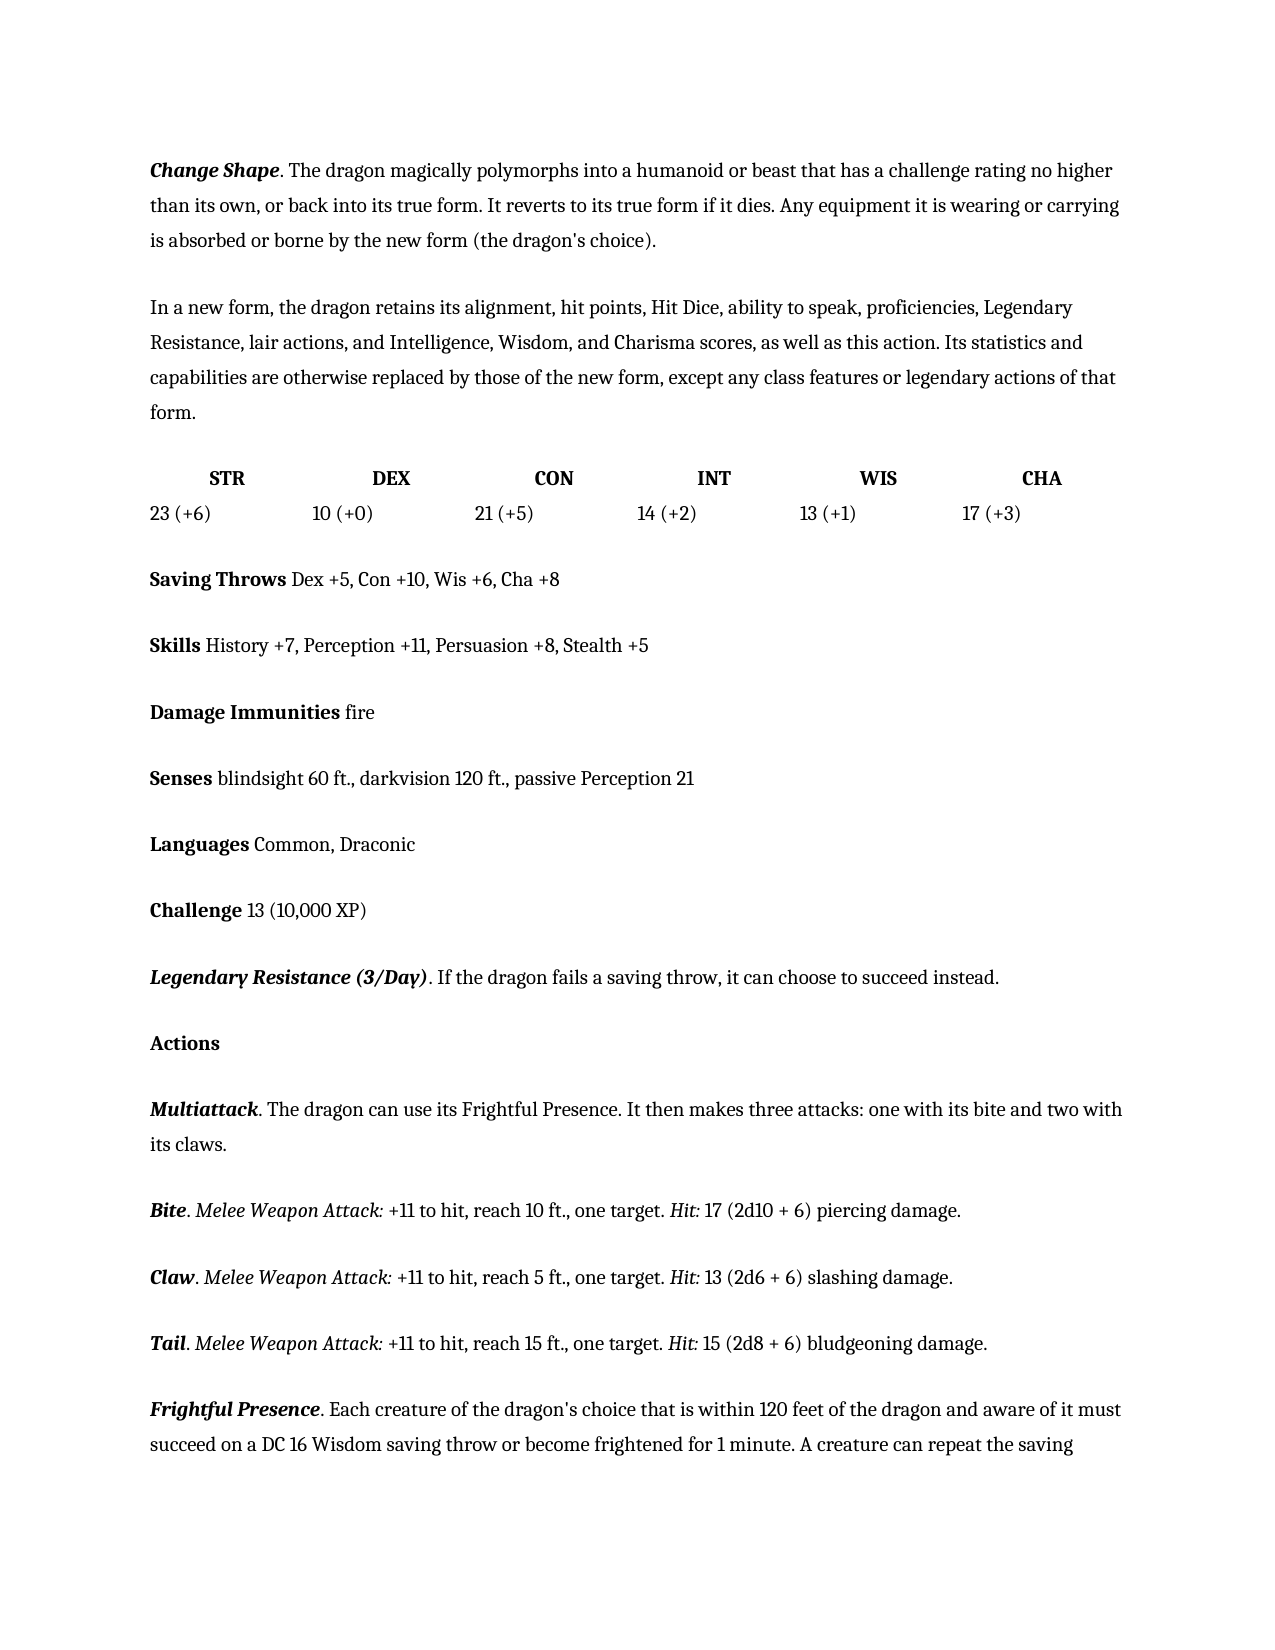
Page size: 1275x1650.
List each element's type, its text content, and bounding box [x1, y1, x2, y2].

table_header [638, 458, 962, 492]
text Damage Immunities fire [150, 691, 1125, 726]
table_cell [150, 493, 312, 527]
text Change Shape. The dragon magically polymorphs into a humanoid or beast that has a challenge rating no higher than its own, or back into its true form. It reverts to its true form if it dies. Any equipment it is wearing or carrying is absorbed or borne by the new form (the dragon's choice). [150, 150, 1125, 255]
text In a new form, the dragon retains its alignment, hit points, Hit Dice, ability to speak, proficiencies, Legendary Resistance, lair actions, and Intelligence, Wisdom, and Charisma scores, as well as this action. Its statistics and capabilities are otherwise replaced by those of the new form, except any class features or legendary actions of that form. [150, 286, 1125, 426]
text Saving Throws Dex +5, Con +10, Wis +6, Cha +8 [150, 559, 1125, 594]
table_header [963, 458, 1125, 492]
text Multiattack. The dragon can use its Frightful Presence. It then makes three attacks: one with its bite and two with its claws. [150, 1089, 1125, 1159]
text Skills History +7, Perception +11, Persuasion +8, Stealth +5 [150, 625, 1125, 660]
text Challenge 13 (10,000 XP) [150, 890, 1125, 925]
text Actions [150, 1022, 1125, 1057]
text Legendary Resistance (3/Day). If the dragon fails a saving throw, it can choose to succeed instead. [150, 956, 1125, 991]
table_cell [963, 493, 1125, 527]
text Languages Common, Draconic [150, 824, 1125, 859]
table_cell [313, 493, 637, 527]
text Claw. Melee Weapon Attack: +11 to hit, reach 5 ft., one target. Hit: 13 (2d6 + 6) slashing damage. [150, 1256, 1125, 1291]
text Senses blindsight 60 ft., darkvision 120 ft., passive Perception 21 [150, 757, 1125, 792]
text Tail. Melee Weapon Attack: +11 to hit, reach 15 ft., one target. Hit: 15 (2d8 + 6) bludgeoning damage. [150, 1322, 1125, 1357]
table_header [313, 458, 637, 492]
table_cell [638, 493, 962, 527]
text Bite. Melee Weapon Attack: +11 to hit, reach 10 ft., one target. Hit: 17 (2d10 + 6) piercing damage. [150, 1190, 1125, 1225]
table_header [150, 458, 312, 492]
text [150, 1389, 1125, 1459]
